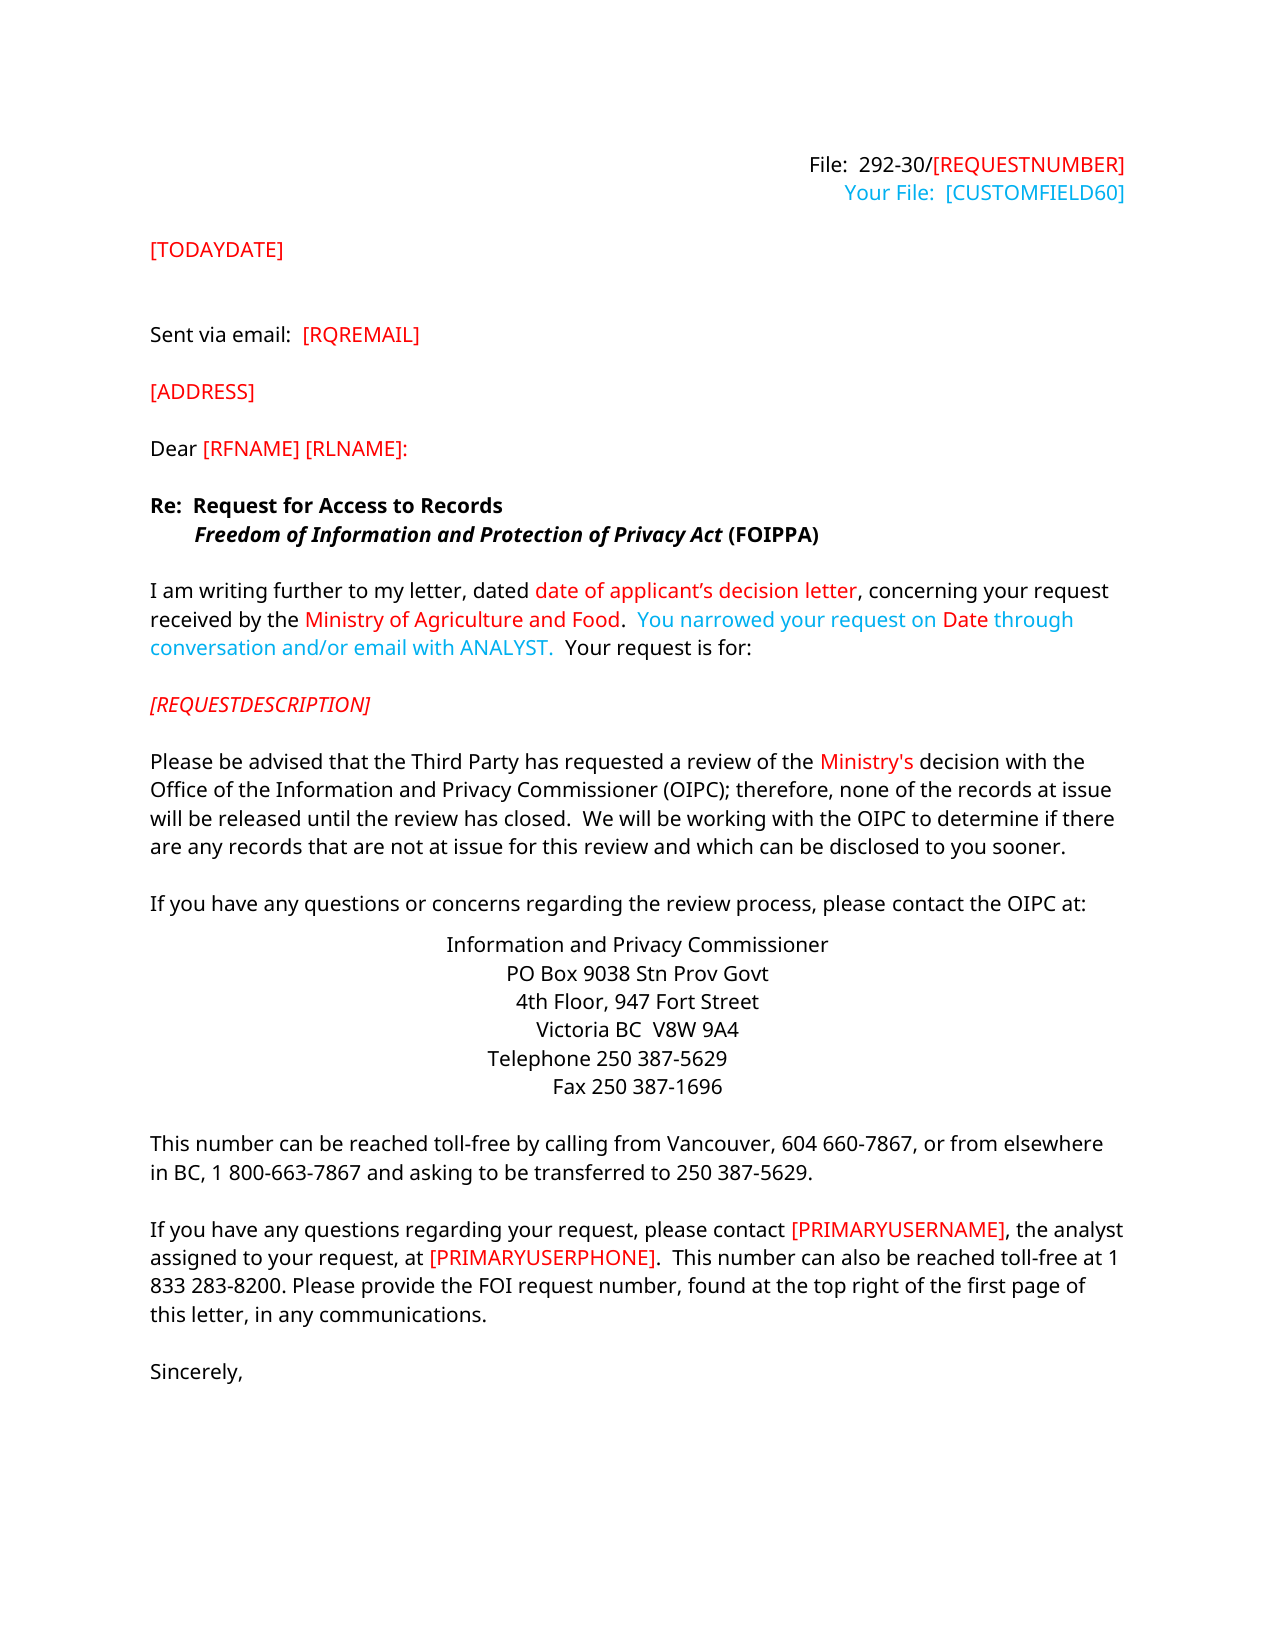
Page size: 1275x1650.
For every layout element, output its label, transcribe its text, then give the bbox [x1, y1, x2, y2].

text Please be advised that the Third Party has requested a review of the decision with the Office of the Information and Privacy Commissioner (OIPC); therefore, none of the records at issue will be released until the review has closed. We will be working with the OIPC to determine if there are any records that are not at issue for this review and which can be disclosed to you sooner. [150, 747, 1125, 861]
subtitle Freedom of Information and Protection of Privacy Act (FOIPPA) [194, 520, 1125, 548]
text PO Box 9038 Stn Prov Govt [150, 959, 1125, 987]
text If you have any questions or concerns regarding the review process, please contact the OIPC at: [150, 889, 1125, 918]
text Your File: [CUSTOMFIELD60] [150, 178, 1125, 207]
text 4th Floor, 947 Fort Street [150, 987, 1125, 1016]
list If you have any questions regarding your request, please contact [PRIMARYUSERNAME], the analyst assigned to your request, at [PRIMARYUSERPHONE]. This number can also be reached toll-free at 1 833 283-8200. Please provide the FOI request number, found at the top right of the first page of this letter, in any communications. [150, 1215, 1125, 1328]
subtitle [TODAYDATE] [150, 235, 1125, 264]
subtitle Sent via email: [RQREMAIL] [150, 321, 1125, 349]
text [ADDRESS] [150, 377, 1125, 406]
subtitle File: 292-30/[REQUESTNUMBER] [150, 150, 1125, 178]
text Fax 250 387-1696 [150, 1072, 1125, 1101]
text [REQUESTDESCRIPTION] [150, 690, 1125, 719]
subtitle Re: Request for Access to Records [150, 491, 1125, 520]
text This number can be reached toll-free by calling from Vancouver, 604 660-7867, or from elsewhere in BC, 1 800-663-7867 and asking to be transferred to 250 387-5629. [150, 1129, 1125, 1186]
text Information and Privacy Commissioner [150, 930, 1125, 959]
list Sincerely, [150, 1357, 1125, 1385]
text Victoria BC V8W 9A4 [150, 1016, 1125, 1044]
text I am writing further to my letter, dated , concerning your request received by the . You narrowed your request on through conversation and/or email with ANALYST. Your request is for: [150, 577, 1125, 662]
text Telephone 250 387-5629 [150, 1044, 1125, 1072]
text Dear [RFNAME] [RLNAME]: [150, 434, 1125, 463]
